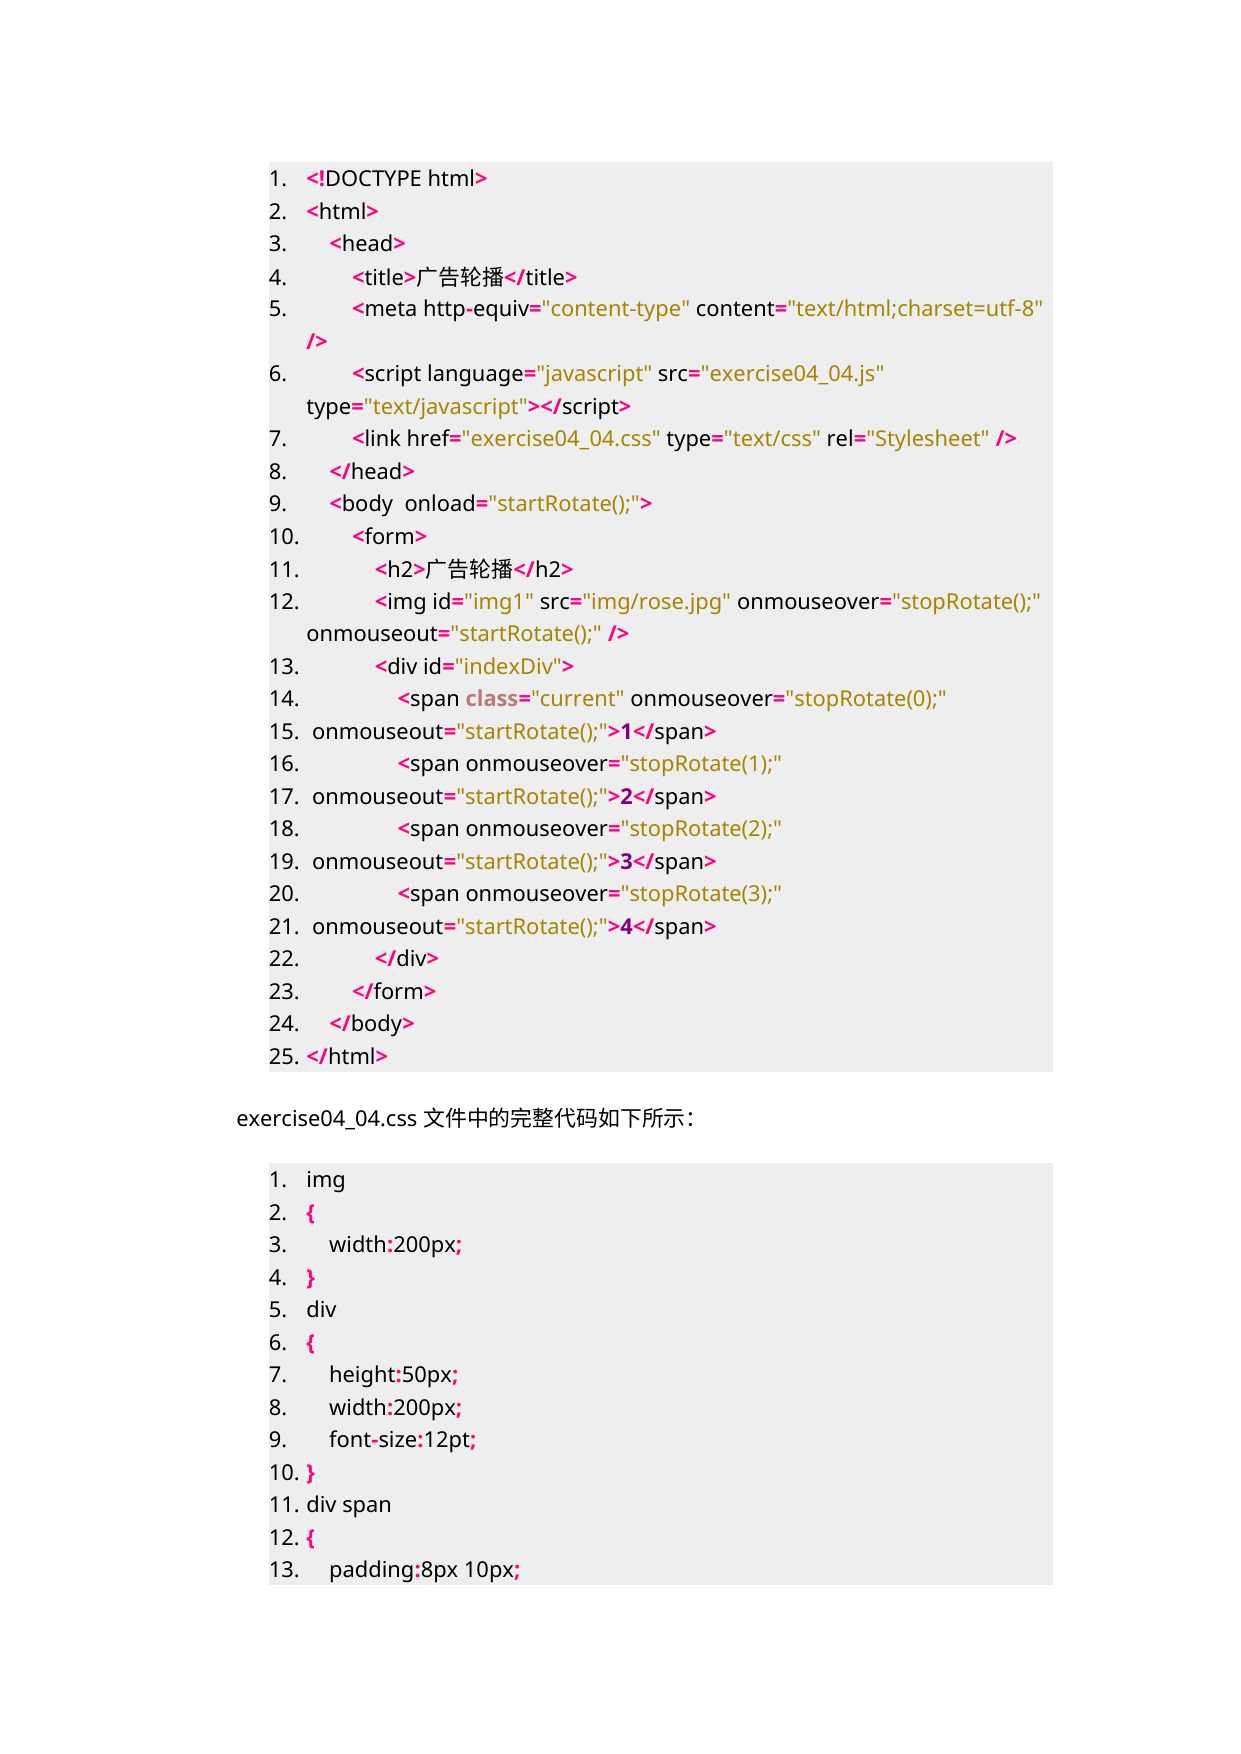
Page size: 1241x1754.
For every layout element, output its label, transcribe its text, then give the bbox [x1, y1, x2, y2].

list <body onload="startRotate();"> [269, 487, 1053, 519]
list onmouseout="startRotate();">1</span> [269, 714, 1053, 747]
list <div id="indexDiv"> [269, 649, 1053, 682]
list <meta http-equiv="content-type" content="text/html;charset=utf-8" /> [269, 292, 1053, 357]
list <img id="img1" src="img/rose.jpg" onmouseover="stopRotate();" onmouseout="startRotate();" /> [269, 584, 1053, 649]
list { [269, 1520, 1053, 1553]
list </body> [269, 1007, 1053, 1039]
list <span class="current" onmouseover="stopRotate(0);" [269, 682, 1053, 714]
list <!DOCTYPE html> [269, 162, 1053, 194]
list onmouseout="startRotate();">2</span> [269, 779, 1053, 812]
list </head> [269, 454, 1053, 487]
list onmouseout="startRotate();">4</span> [269, 909, 1053, 942]
list <head> [269, 227, 1053, 259]
list <span onmouseover="stopRotate(1);" [269, 747, 1053, 779]
list { [269, 1195, 1053, 1228]
list <span onmouseover="stopRotate(3);" [269, 877, 1053, 909]
list width:200px; [269, 1228, 1053, 1260]
list </div> [269, 942, 1053, 974]
list onmouseout="startRotate();">3</span> [269, 844, 1053, 877]
list <link href="exercise04_04.css" type="text/css" rel="Stylesheet" /> [269, 422, 1053, 454]
list font-size:12pt; [269, 1423, 1053, 1455]
list } [269, 1455, 1053, 1488]
list img [269, 1163, 1053, 1195]
list height:50px; [269, 1358, 1053, 1390]
list div [269, 1293, 1053, 1325]
list <form> [269, 519, 1053, 552]
list padding:8px 10px; [269, 1553, 1053, 1585]
list <title>广告轮播</title> [269, 259, 1053, 292]
list <h2>广告轮播</h2> [269, 552, 1053, 584]
list </form> [269, 974, 1053, 1007]
text exercise04_04.css 文件中的完整代码如下所示： [192, 1101, 1048, 1134]
list div span [269, 1488, 1053, 1520]
list { [269, 1325, 1053, 1358]
list <span onmouseover="stopRotate(2);" [269, 812, 1053, 844]
list <html> [269, 194, 1053, 227]
list } [269, 1260, 1053, 1293]
list <script language="javascript" src="exercise04_04.js" type="text/javascript"></script> [269, 357, 1053, 422]
list </html> [269, 1039, 1053, 1072]
list width:200px; [269, 1390, 1053, 1423]
